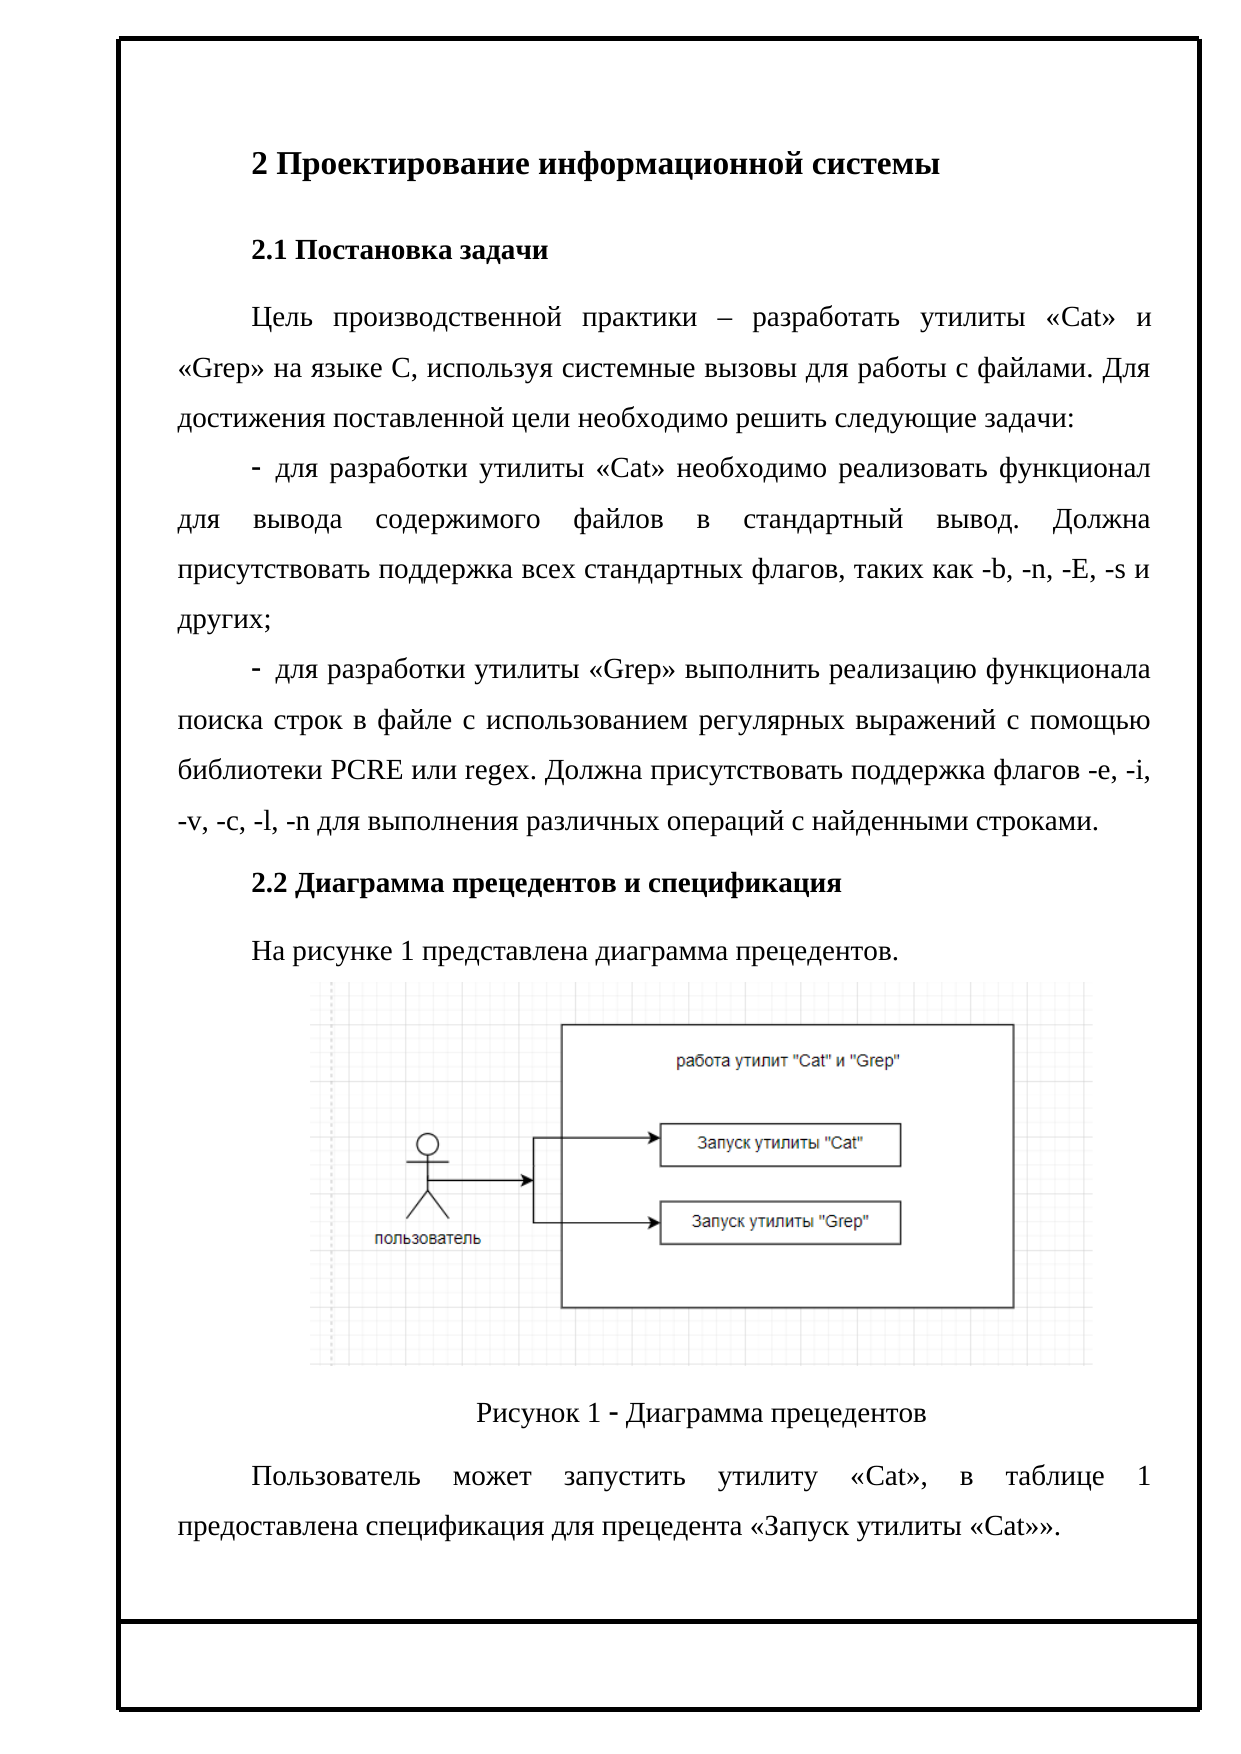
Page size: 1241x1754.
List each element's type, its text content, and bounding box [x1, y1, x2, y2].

text Пользователь может запустить утилиту «Cat», в таблице 1 предоставлена спецификация для прецедента «Запуск утилиты «Cat»». [177, 1458, 1152, 1542]
text Цель производственной практики – разработать утилиты «Cat» и «Grep» на языке С, используя системные вызовы для работы с файлами. Для достижения поставленной цели необходимо решить следующие задачи: [177, 299, 1152, 433]
subtitle Диаграмма прецедентов и спецификация [177, 866, 1152, 899]
text Рисунок 1 Диаграмма прецедентов [177, 1395, 1152, 1428]
list для разработки утилиты «Cat» необходимо реализовать функционал для вывода содержимого файлов в стандартный вывод. Должна присутствовать поддержка всех стандартных флагов, таких как -b, -n, -E, -s и других; [177, 450, 1152, 635]
list для разработки утилиты «Grep» выполнить реализацию функционала поиска строк в файле с использованием регулярных выражений с помощью библиотеки PCRE или regex. Должна присутствовать поддержка флагов -e, -i, -v, -c, -l, -n для выполнения различных операций с найденными строками. [177, 652, 1152, 836]
picture [310, 982, 1093, 1366]
subtitle Постановка задачи [177, 232, 1152, 266]
text На рисунке 1 представлена диаграмма прецедентов. [177, 933, 1152, 966]
subtitle Проектирование информационной системы [177, 143, 1152, 181]
